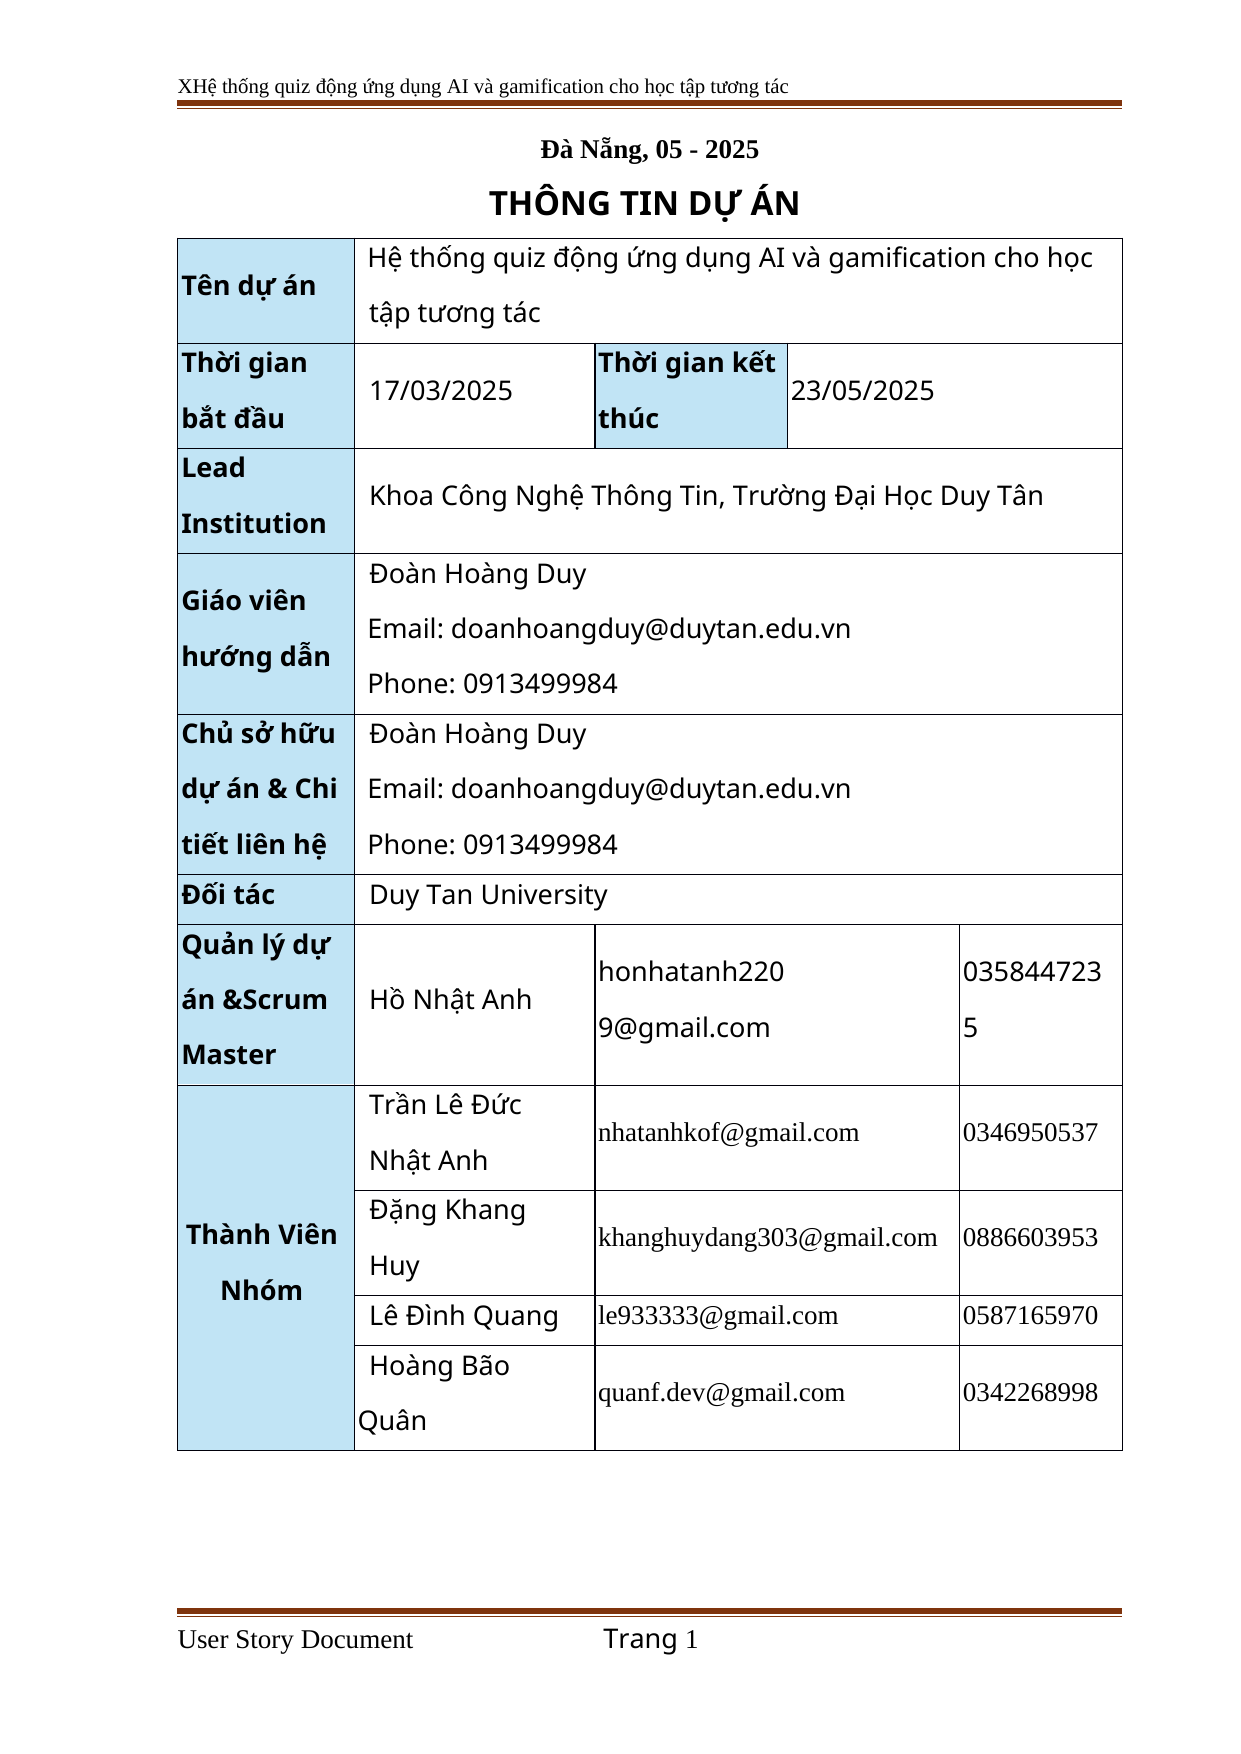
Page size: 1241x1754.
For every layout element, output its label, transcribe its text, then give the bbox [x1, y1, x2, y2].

table_cell honhatanh2209@gmail.com [596, 925, 959, 1084]
table_cell Lê Đình Quang [355, 1296, 594, 1345]
table_cell Duy Tan University [355, 875, 1122, 924]
table_cell Thành Viên Nhóm [178, 1086, 354, 1450]
table_cell Chủ sở hữu dự án & Chi tiết liên hệ [178, 715, 354, 874]
table_cell nhatanhkof@gmail.com [596, 1086, 959, 1190]
table_cell Hoàng Bão Quân [355, 1346, 594, 1450]
table_cell Tên dự án [178, 239, 354, 343]
table_cell 0342268998 [960, 1346, 1122, 1450]
table_cell Đoàn Hoàng Duy Email: doanhoangduy@duytan.edu.vn Phone: 0913499984 [355, 554, 1122, 714]
table_cell Đoàn Hoàng Duy Email: doanhoangduy@duytan.edu.vn Phone: 0913499984 [355, 715, 1122, 874]
table_cell Thời gian kết thúc [596, 344, 787, 448]
table_cell Khoa Công Nghệ Thông Tin, Trường Đại Học Duy Tân [355, 449, 1122, 553]
table_cell 0346950537 [960, 1086, 1122, 1190]
table_cell 0587165970 [960, 1296, 1122, 1345]
table_cell Hồ Nhật Anh [355, 925, 594, 1084]
text Đà Nẵng, 05 - 2025 [177, 133, 1122, 164]
table_cell Hệ thống quiz động ứng dụng AI và gamification cho học tập tương tác [355, 239, 1122, 343]
table_cell Trần Lê Đức Nhật Anh [355, 1086, 594, 1190]
table_cell Thời gian bắt đầu [178, 344, 354, 448]
table_cell le933333@gmail.com [596, 1296, 959, 1345]
table_cell khanghuydang303@gmail.com [596, 1191, 959, 1295]
table_cell 23/05/2025 [788, 344, 1122, 448]
table_cell 17/03/2025 [355, 344, 594, 448]
table_cell 0358447235 [960, 925, 1122, 1084]
table_cell Quản lý dự án &Scrum Master [178, 925, 354, 1084]
table_cell 0886603953 [960, 1191, 1122, 1295]
table_cell Đối tác [178, 875, 354, 924]
table_cell quanf.dev@gmail.com [596, 1346, 959, 1450]
table_header THÔNG TIN DỰ ÁN [177, 180, 1123, 237]
table_cell Lead Institution [178, 449, 354, 553]
table_cell Đặng Khang Huy [355, 1191, 594, 1295]
table_cell Giáo viên hướng dẫn [178, 554, 354, 714]
